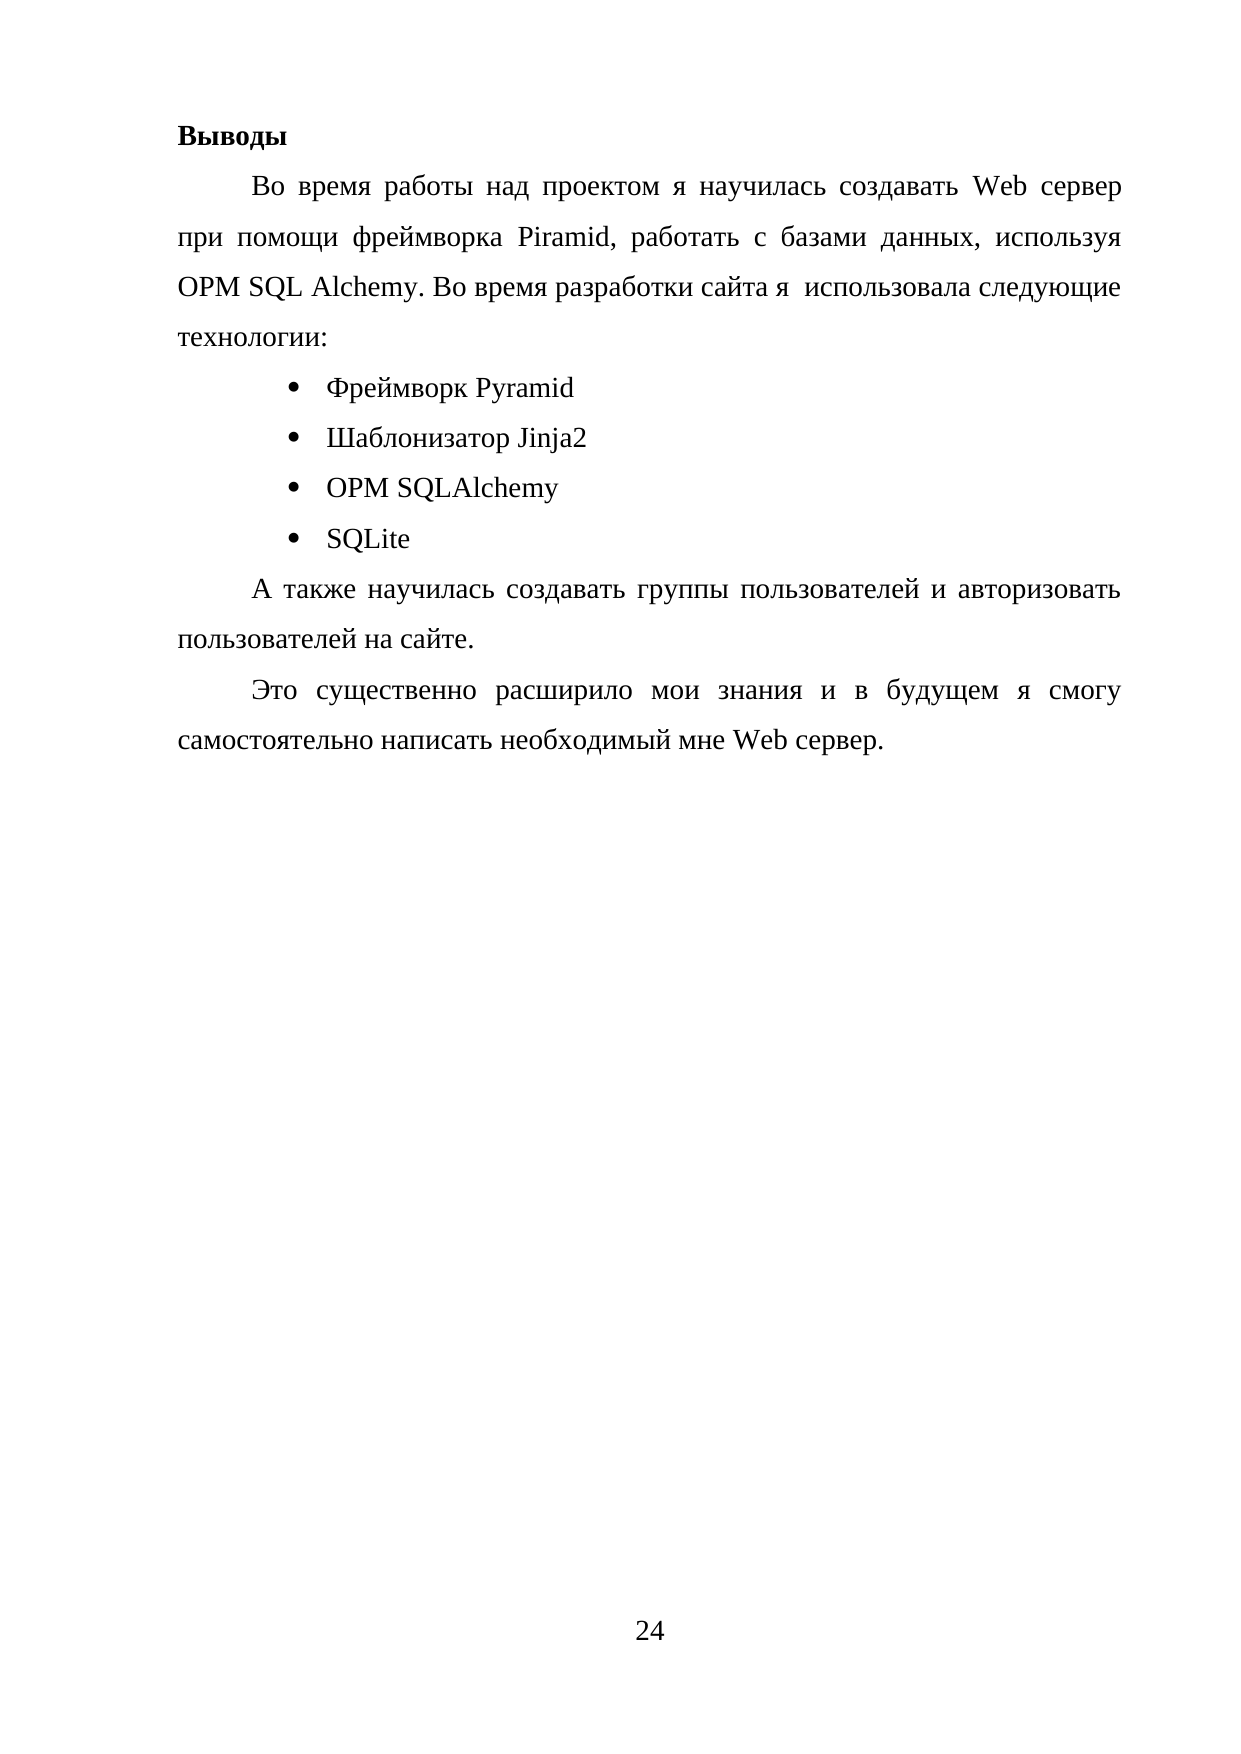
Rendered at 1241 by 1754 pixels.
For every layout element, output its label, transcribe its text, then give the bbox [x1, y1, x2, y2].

list Шаблонизатор Jinja2 [288, 420, 1122, 454]
list ОРМ SQLAlchemy [288, 471, 1122, 504]
text Во время работы над проектом я научилась создавать Web сервер при помощи фреймворка Piramid, работать с базами данных, используя ОРМ SQL Alchemy. Во время разработки сайта я использовала следующие технологии: [177, 168, 1122, 353]
list Фреймворк Pyramid [288, 370, 1122, 403]
list SQLite [288, 521, 1122, 554]
text А также научилась создавать группы пользователей и авторизовать пользователей на сайте. [177, 571, 1122, 655]
text Это существенно расширило мои знания и в будущем я смогу самостоятельно написать необходимый мне Web сервер. [177, 672, 1122, 756]
subtitle Выводы [177, 118, 1122, 152]
